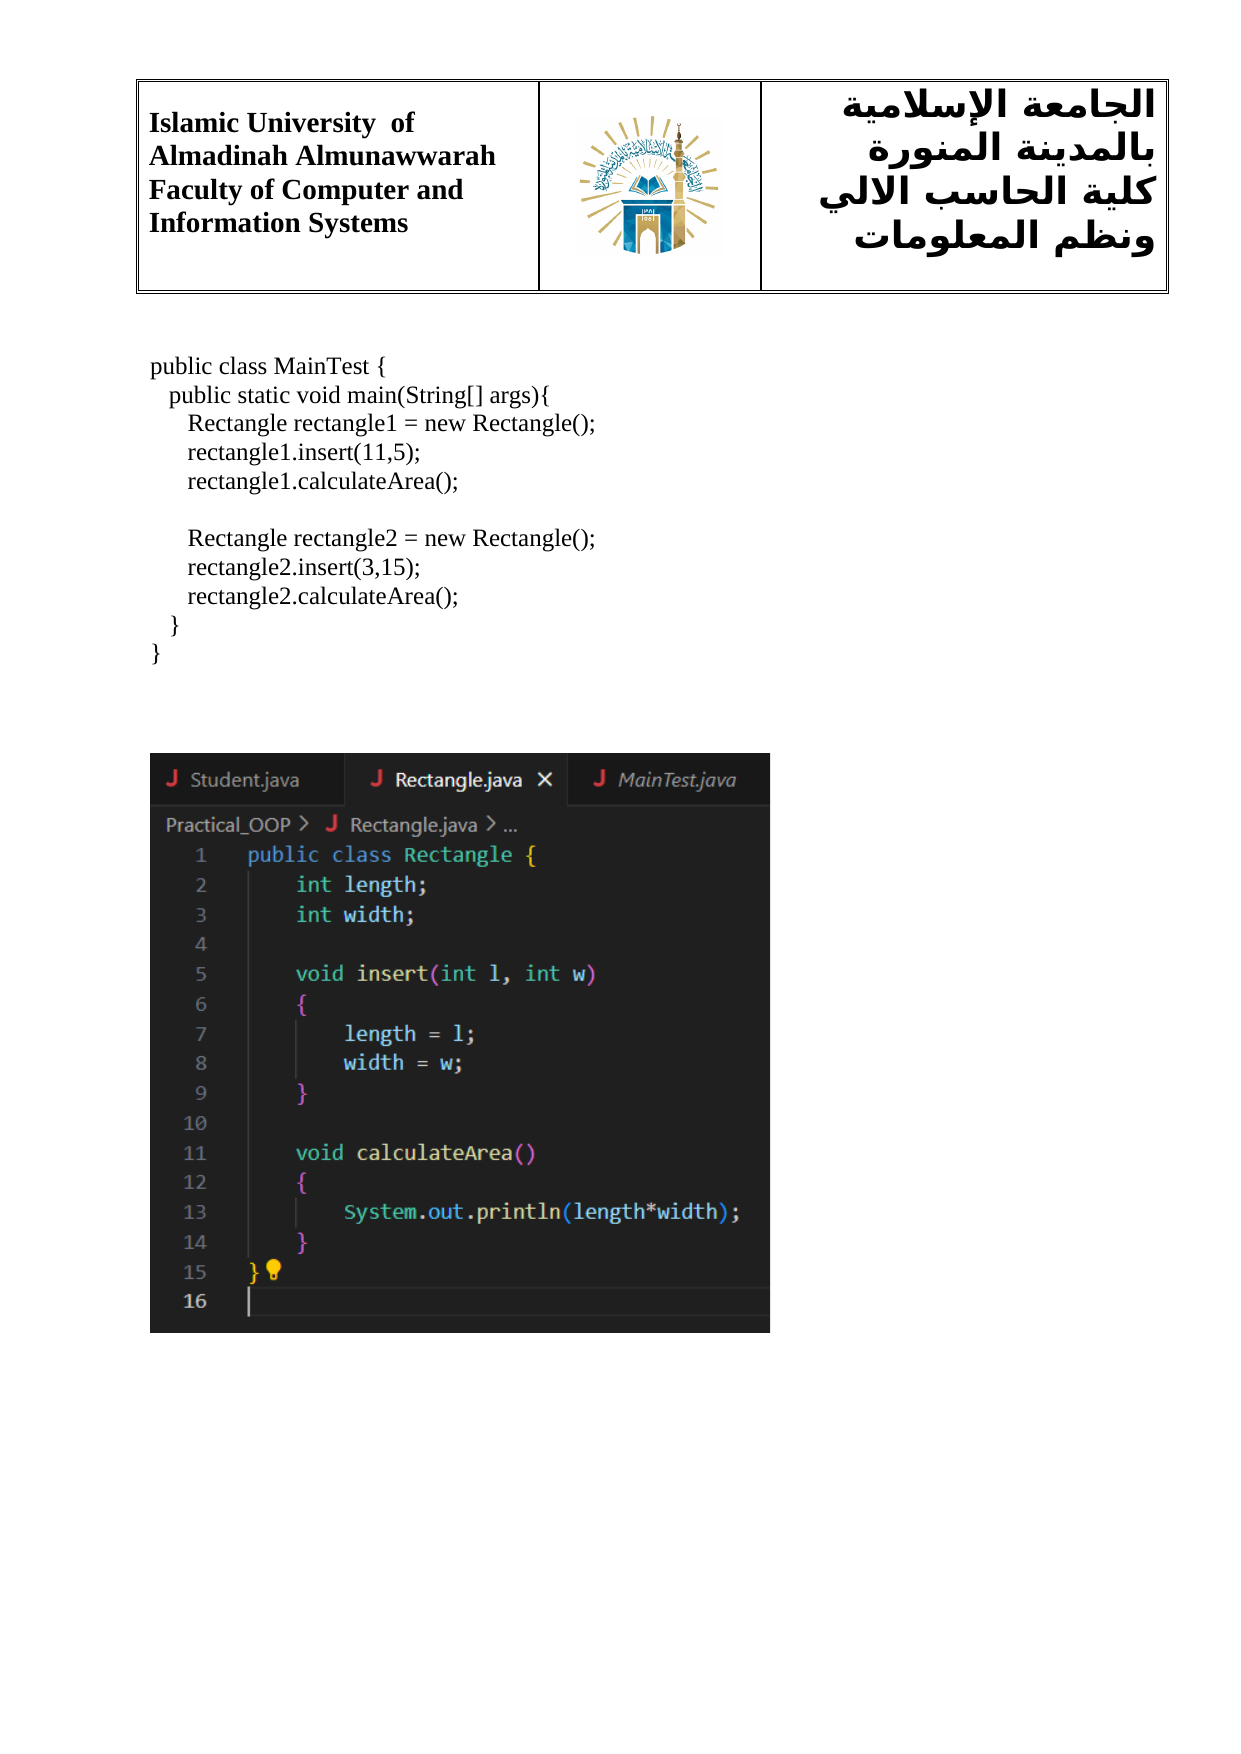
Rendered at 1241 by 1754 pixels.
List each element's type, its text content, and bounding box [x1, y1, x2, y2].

picture [577, 116, 723, 257]
text rectangle2.insert(3,15); [150, 552, 1090, 581]
text rectangle1.insert(11,5); [150, 437, 1090, 466]
text Rectangle rectangle2 = new Rectangle(); [150, 523, 1090, 552]
picture [150, 753, 771, 1333]
text Rectangle rectangle1 = new Rectangle(); [150, 408, 1090, 437]
text public static void main(String[] args){ [150, 380, 1090, 408]
text rectangle1.calculateArea(); [150, 466, 1090, 495]
text } [150, 610, 1090, 638]
text public class MainTest { [150, 351, 1090, 380]
text } [150, 638, 1090, 667]
text rectangle2.calculateArea(); [150, 581, 1090, 610]
